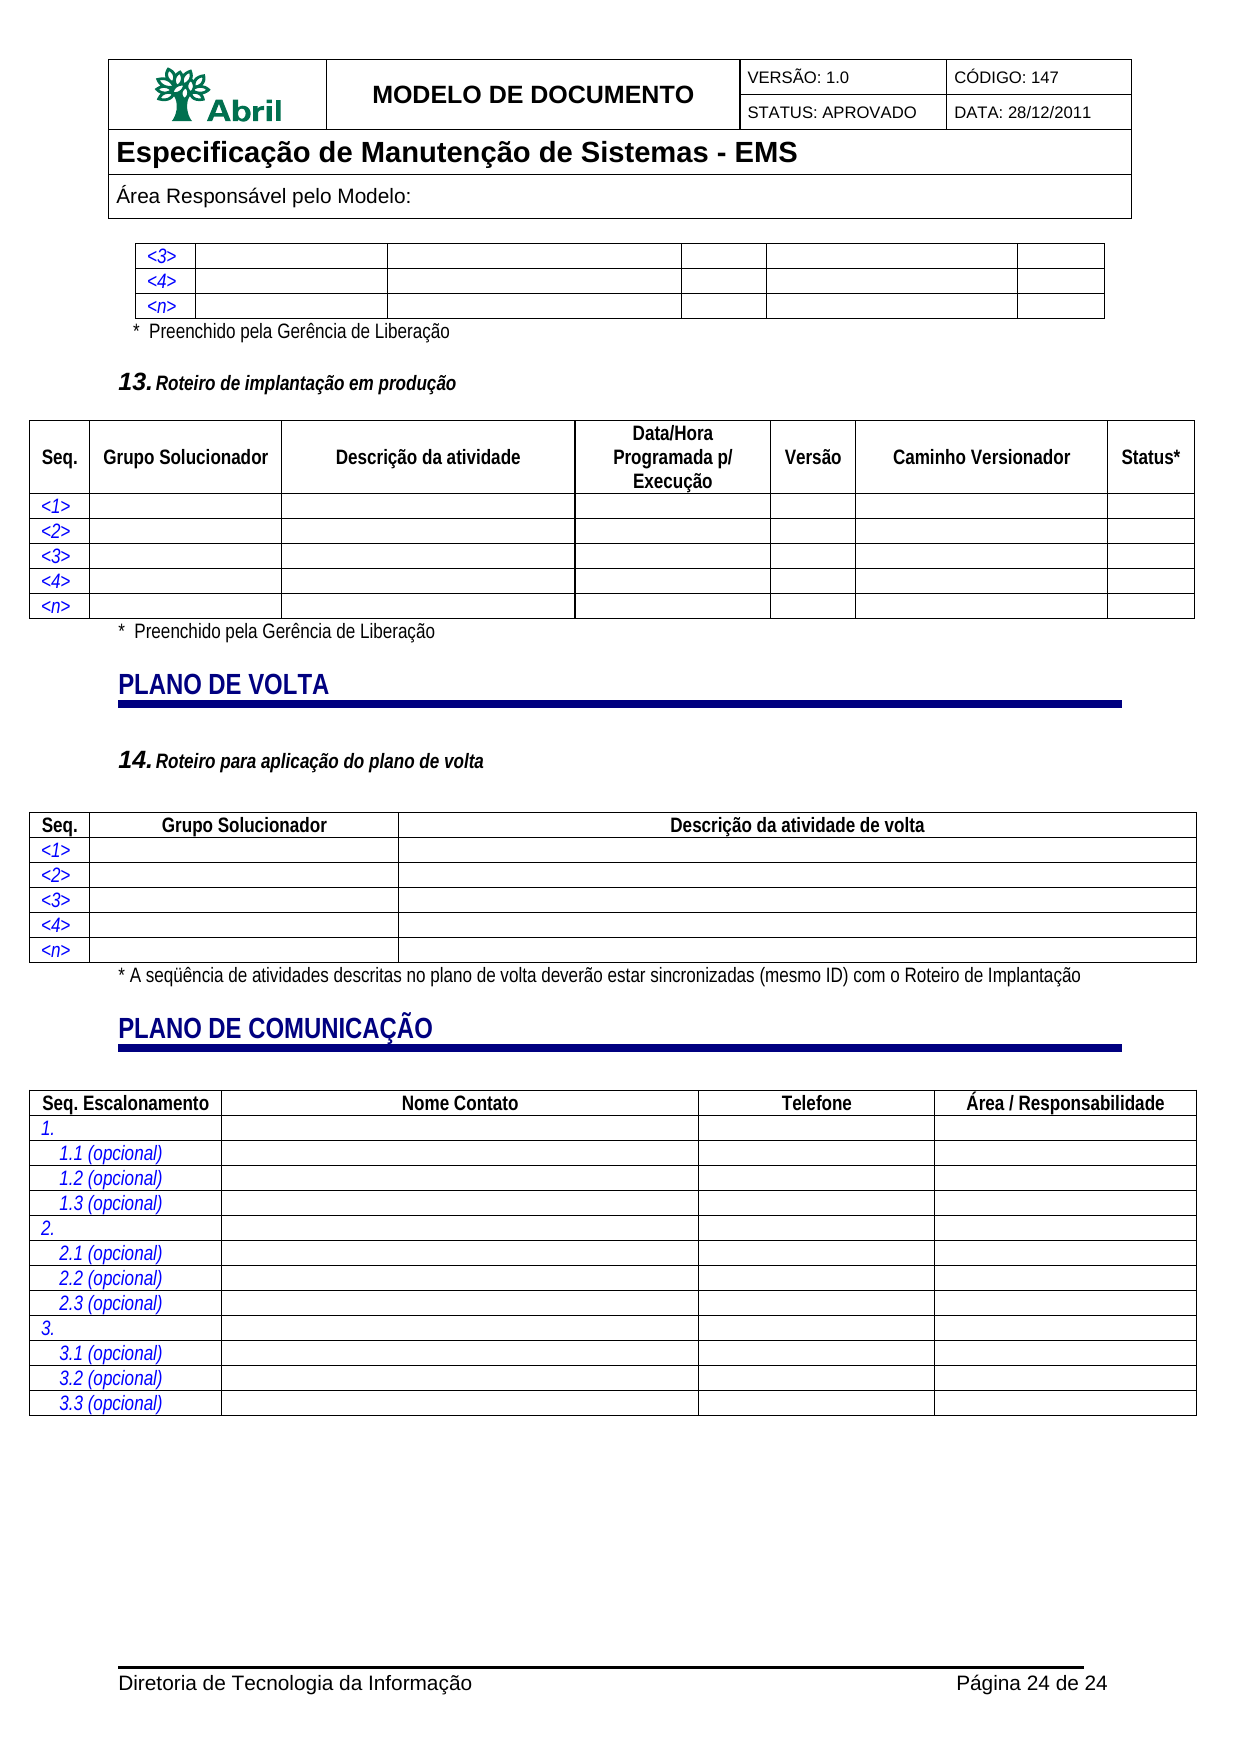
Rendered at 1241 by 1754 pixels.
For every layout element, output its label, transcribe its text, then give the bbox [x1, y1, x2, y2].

table_cell [388, 269, 681, 293]
table_cell [576, 544, 770, 568]
table_cell [935, 1341, 1196, 1364]
table_cell [222, 1191, 698, 1214]
table_header Versão [771, 421, 855, 493]
table_cell [222, 1241, 698, 1264]
table_cell [222, 1291, 698, 1314]
text * Preenchido pela Gerência de Liberação [118, 619, 1122, 643]
table_cell [90, 569, 281, 593]
table_cell [282, 544, 574, 568]
table_cell <3> [30, 544, 89, 568]
subtitle PLANO DE VOLTA [118, 667, 1122, 700]
table_cell [222, 1391, 698, 1414]
table_cell [90, 519, 281, 543]
table_cell [699, 1266, 934, 1289]
table_cell <1> [30, 494, 89, 518]
table_cell 1.2 (opcional) [30, 1166, 221, 1189]
table_cell [90, 544, 281, 568]
table_cell <4> [136, 269, 195, 293]
table_cell [90, 913, 398, 937]
table_cell [935, 1241, 1196, 1264]
table_cell 3.1 (opcional) [30, 1341, 221, 1364]
table_cell [682, 294, 766, 318]
table_cell 1. [30, 1116, 221, 1139]
table_cell [282, 569, 574, 593]
table_cell [1108, 594, 1194, 618]
table_header Descrição da atividade [282, 421, 574, 493]
table_cell [682, 269, 766, 293]
table_header Descrição da atividade de volta [399, 813, 1196, 837]
table_cell [767, 294, 1017, 318]
table_cell [935, 1316, 1196, 1339]
table_cell [222, 1366, 698, 1389]
table_cell [856, 494, 1107, 518]
table_cell [1018, 244, 1104, 268]
table_cell <n> [30, 938, 89, 962]
table_cell [222, 1166, 698, 1189]
table_cell [767, 244, 1017, 268]
table_cell [222, 1316, 698, 1339]
table_cell [935, 1166, 1196, 1189]
table_cell [1018, 269, 1104, 293]
table_cell [856, 519, 1107, 543]
table_cell [399, 888, 1196, 912]
table_header Grupo Solucionador [90, 813, 398, 837]
table_cell [388, 294, 681, 318]
table_header Caminho Versionador [856, 421, 1107, 493]
table_cell [196, 244, 387, 268]
table_cell <2> [30, 519, 89, 543]
table_cell [935, 1266, 1196, 1289]
table_cell <4> [30, 913, 89, 937]
table_cell [90, 594, 281, 618]
table_cell [1108, 494, 1194, 518]
table_header Área / Responsabilidade [935, 1091, 1196, 1114]
table_cell [196, 269, 387, 293]
subtitle PLANO DE COMUNICAÇÃO [118, 1011, 1122, 1044]
table_cell [388, 244, 681, 268]
table_cell [1108, 544, 1194, 568]
table_cell [699, 1391, 934, 1414]
table_cell [699, 1366, 934, 1389]
table_cell 2.2 (opcional) [30, 1266, 221, 1289]
table_cell [699, 1141, 934, 1164]
text * A seqüência de atividades descritas no plano de volta deverão estar sincronizadas (mesmo ID) com o Roteiro de Implantação [118, 963, 1122, 987]
table_cell [1108, 519, 1194, 543]
table_cell [935, 1116, 1196, 1139]
table_cell [222, 1341, 698, 1364]
table_cell <n> [30, 594, 89, 618]
table_cell [282, 494, 574, 518]
table_cell [767, 269, 1017, 293]
table_cell [399, 913, 1196, 937]
table_cell [935, 1216, 1196, 1239]
table_cell [576, 594, 770, 618]
table_cell [699, 1216, 934, 1239]
table_cell [399, 938, 1196, 962]
table_cell [196, 294, 387, 318]
table_cell <3> [136, 244, 195, 268]
table_cell [222, 1116, 698, 1139]
table_cell [576, 519, 770, 543]
table_cell [699, 1316, 934, 1339]
table_cell 2. [30, 1216, 221, 1239]
table_cell [90, 494, 281, 518]
table_cell [90, 838, 398, 862]
table_cell <n> [136, 294, 195, 318]
table_header Status* [1108, 421, 1194, 493]
table_cell [399, 838, 1196, 862]
table_cell 3.3 (opcional) [30, 1391, 221, 1414]
table_cell <1> [30, 838, 89, 862]
subtitle Roteiro para aplicação do plano de volta [118, 746, 1122, 774]
table_cell <3> [30, 888, 89, 912]
table_cell [222, 1216, 698, 1239]
table_header Data/Hora Programada p/ Execução [576, 421, 770, 493]
table_cell [576, 494, 770, 518]
table_cell [699, 1116, 934, 1139]
table_cell [699, 1341, 934, 1364]
table_cell 2.3 (opcional) [30, 1291, 221, 1314]
table_cell 2.1 (opcional) [30, 1241, 221, 1264]
table_cell [1018, 294, 1104, 318]
table_cell [1108, 569, 1194, 593]
table_cell [935, 1391, 1196, 1414]
table_cell 3.2 (opcional) [30, 1366, 221, 1389]
table_cell [399, 863, 1196, 887]
table_header Nome Contato [222, 1091, 698, 1114]
table_cell [935, 1366, 1196, 1389]
table_cell [699, 1291, 934, 1314]
table_cell [771, 544, 855, 568]
table_cell [282, 519, 574, 543]
table_cell [935, 1291, 1196, 1314]
table_header Telefone [699, 1091, 934, 1114]
table_cell [699, 1191, 934, 1214]
table_cell [699, 1166, 934, 1189]
table_header Grupo Solucionador [90, 421, 281, 493]
table_cell 1.3 (opcional) [30, 1191, 221, 1214]
table_cell [699, 1241, 934, 1264]
table_header Seq. Escalonamento [30, 1091, 221, 1114]
table_cell [222, 1266, 698, 1289]
table_cell [90, 888, 398, 912]
table_cell [771, 569, 855, 593]
table_cell [576, 569, 770, 593]
table_cell [935, 1141, 1196, 1164]
table_cell 3. [30, 1316, 221, 1339]
table_cell [856, 569, 1107, 593]
table_cell [90, 938, 398, 962]
table_cell [771, 494, 855, 518]
table_cell [771, 594, 855, 618]
table_cell <2> [30, 863, 89, 887]
table_cell [856, 544, 1107, 568]
table_cell [856, 594, 1107, 618]
table_cell <4> [30, 569, 89, 593]
subtitle Roteiro de implantação em produção [118, 367, 1122, 396]
table_cell [282, 594, 574, 618]
table_cell [222, 1141, 698, 1164]
table_cell [771, 519, 855, 543]
table_cell [90, 863, 398, 887]
table_header Seq. [30, 421, 89, 493]
table_cell [935, 1191, 1196, 1214]
table_header Seq. [30, 813, 89, 837]
table_cell 1.1 (opcional) [30, 1141, 221, 1164]
table_cell [682, 244, 766, 268]
text * Preenchido pela Gerência de Liberação [133, 319, 1122, 343]
